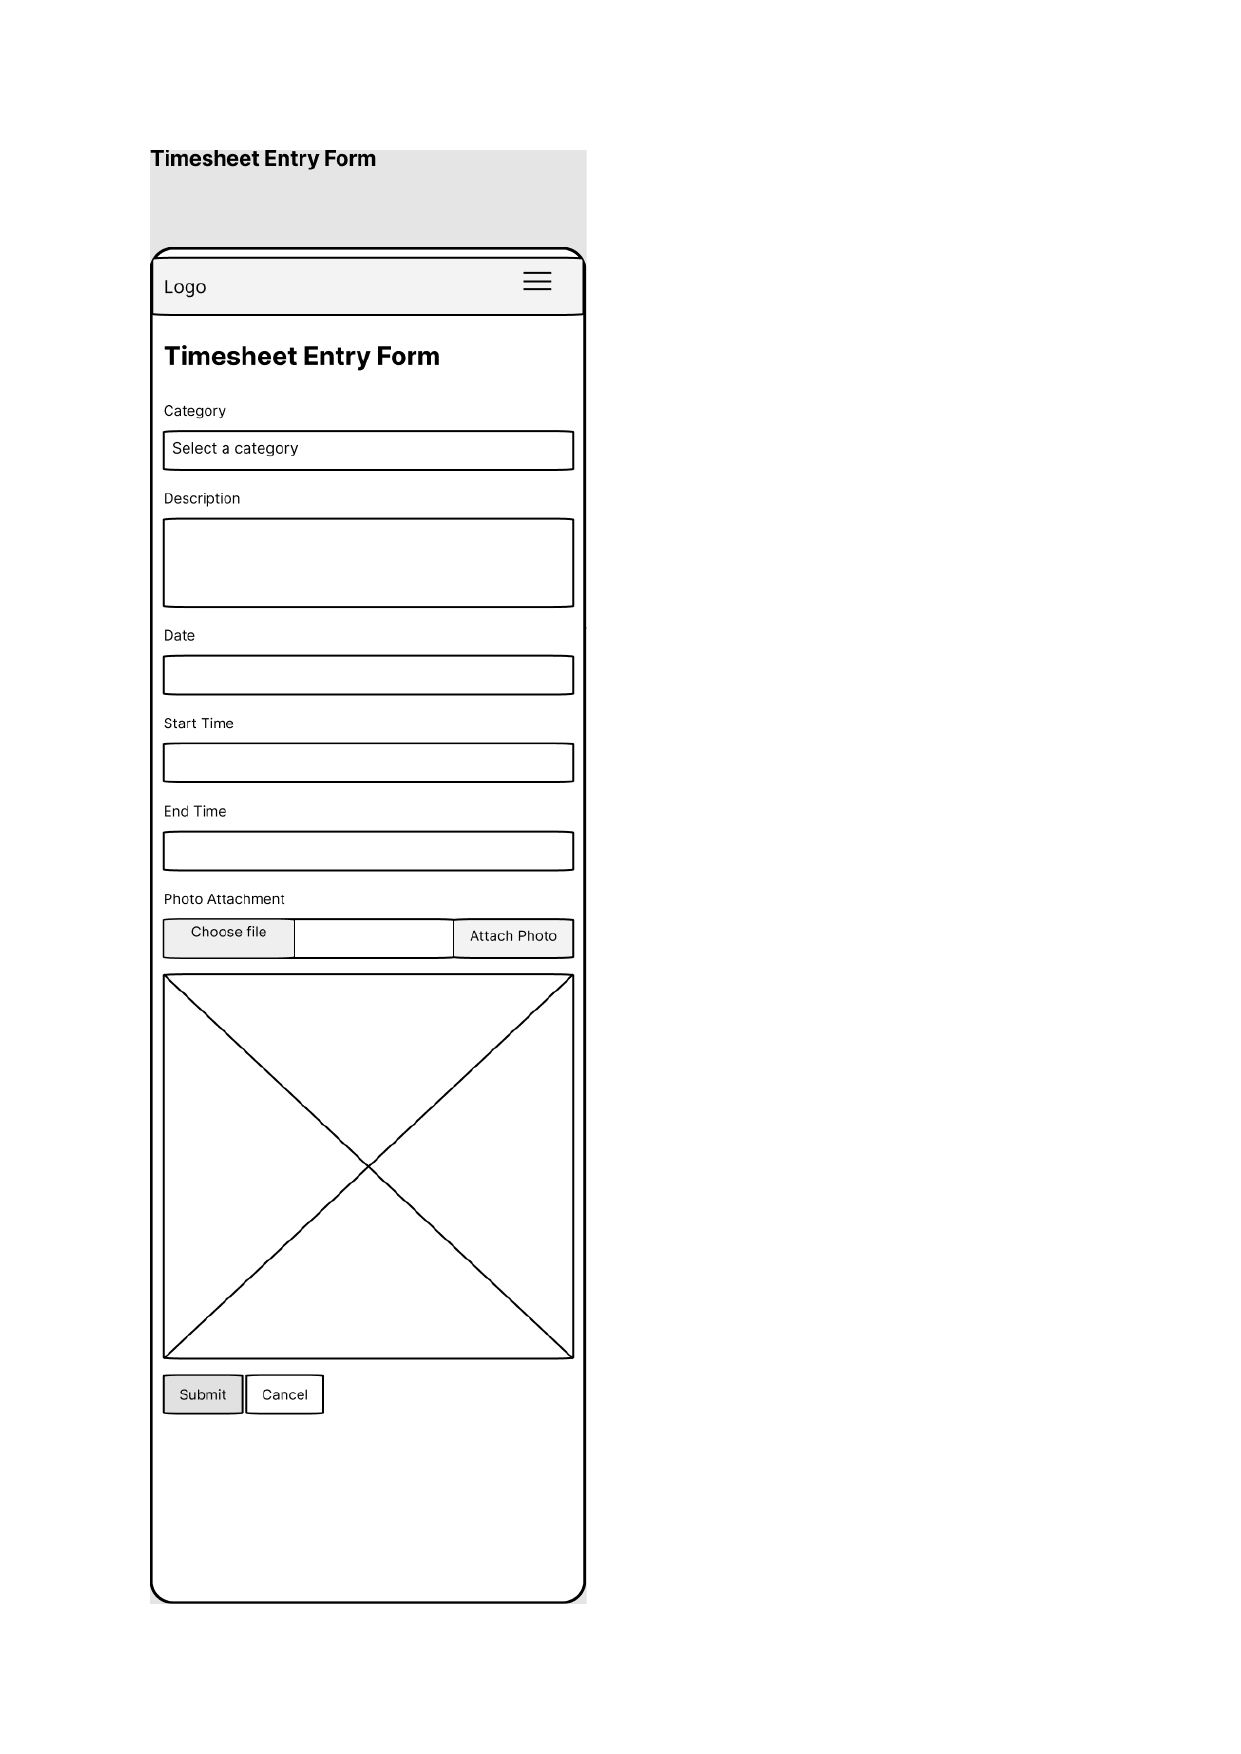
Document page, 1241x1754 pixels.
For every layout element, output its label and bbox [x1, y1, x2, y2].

picture [150, 150, 587, 1604]
